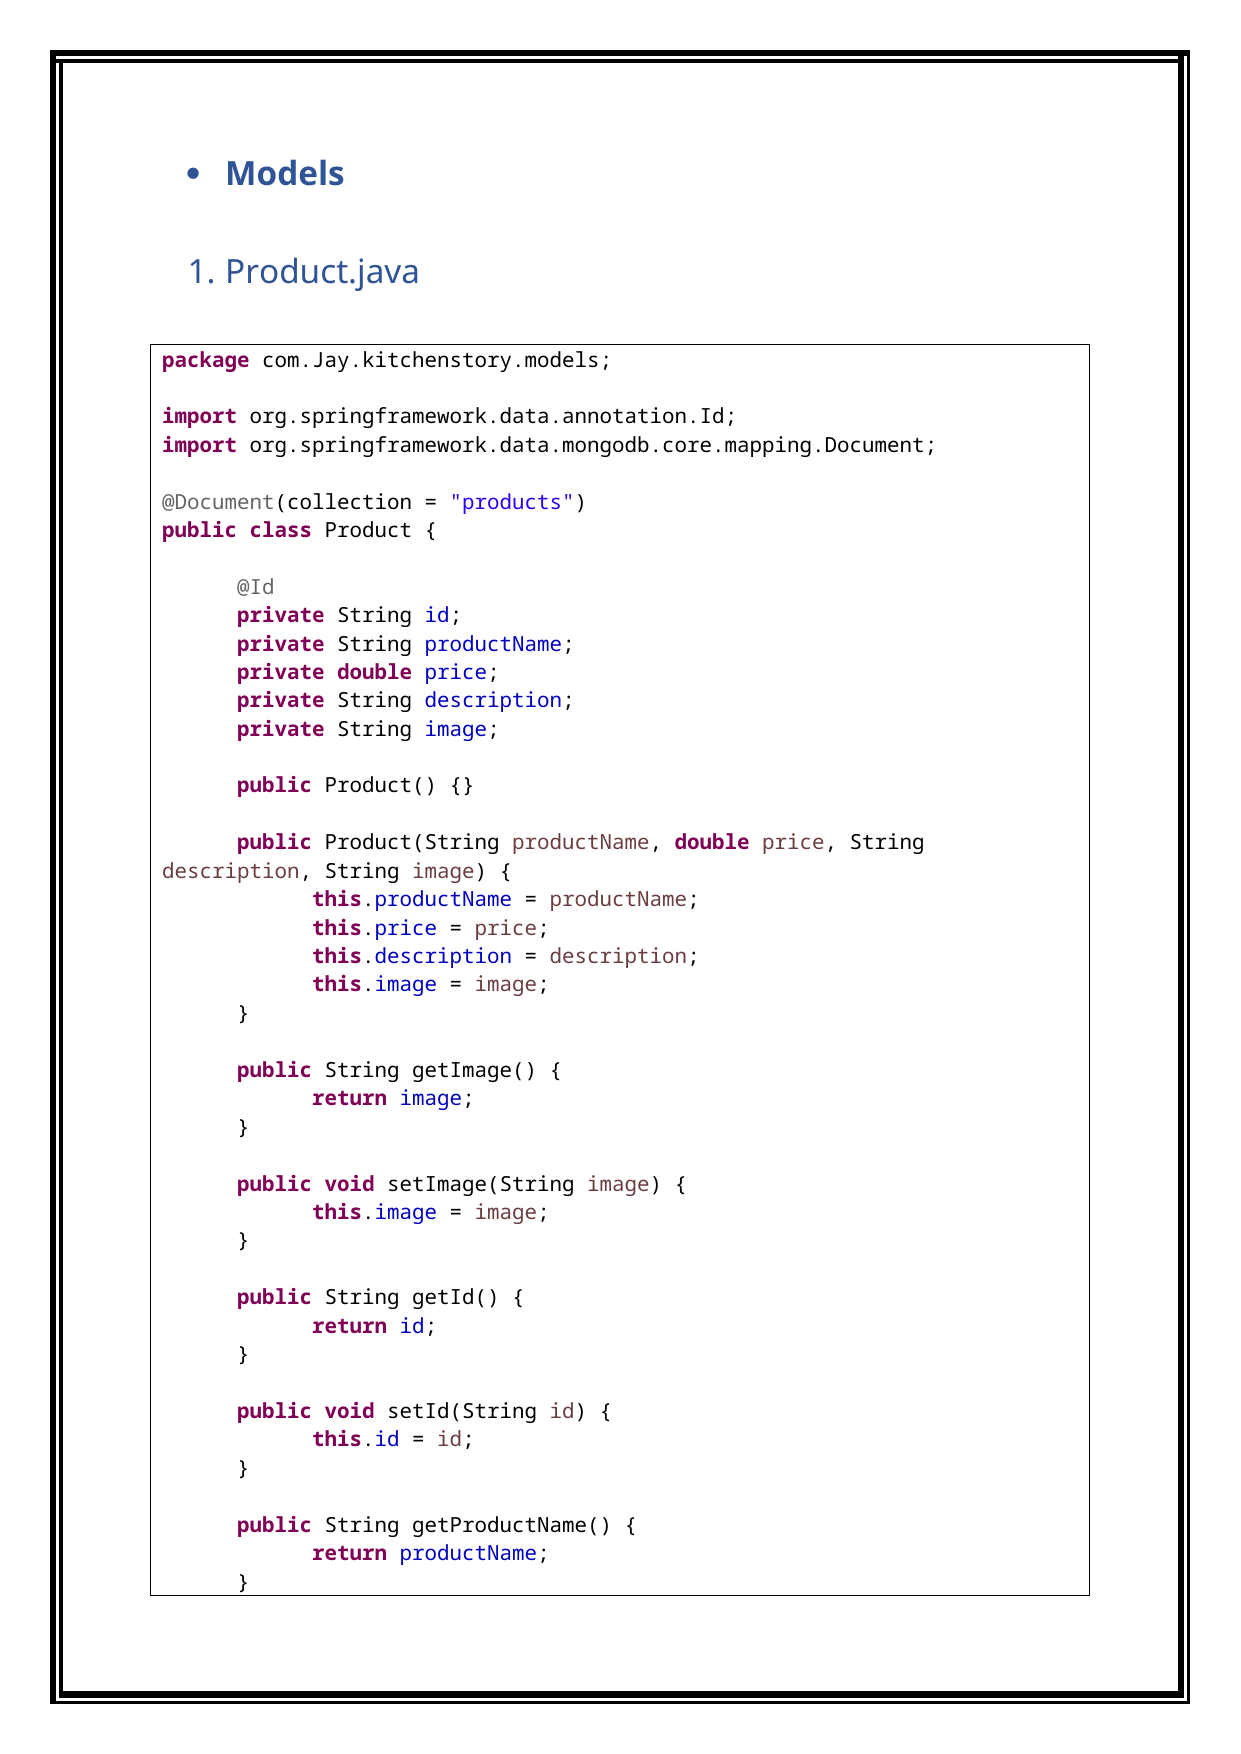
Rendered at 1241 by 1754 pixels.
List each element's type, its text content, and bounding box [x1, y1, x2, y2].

list Models [187, 150, 1090, 195]
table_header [151, 345, 1089, 1595]
list Product.java [187, 248, 1090, 293]
